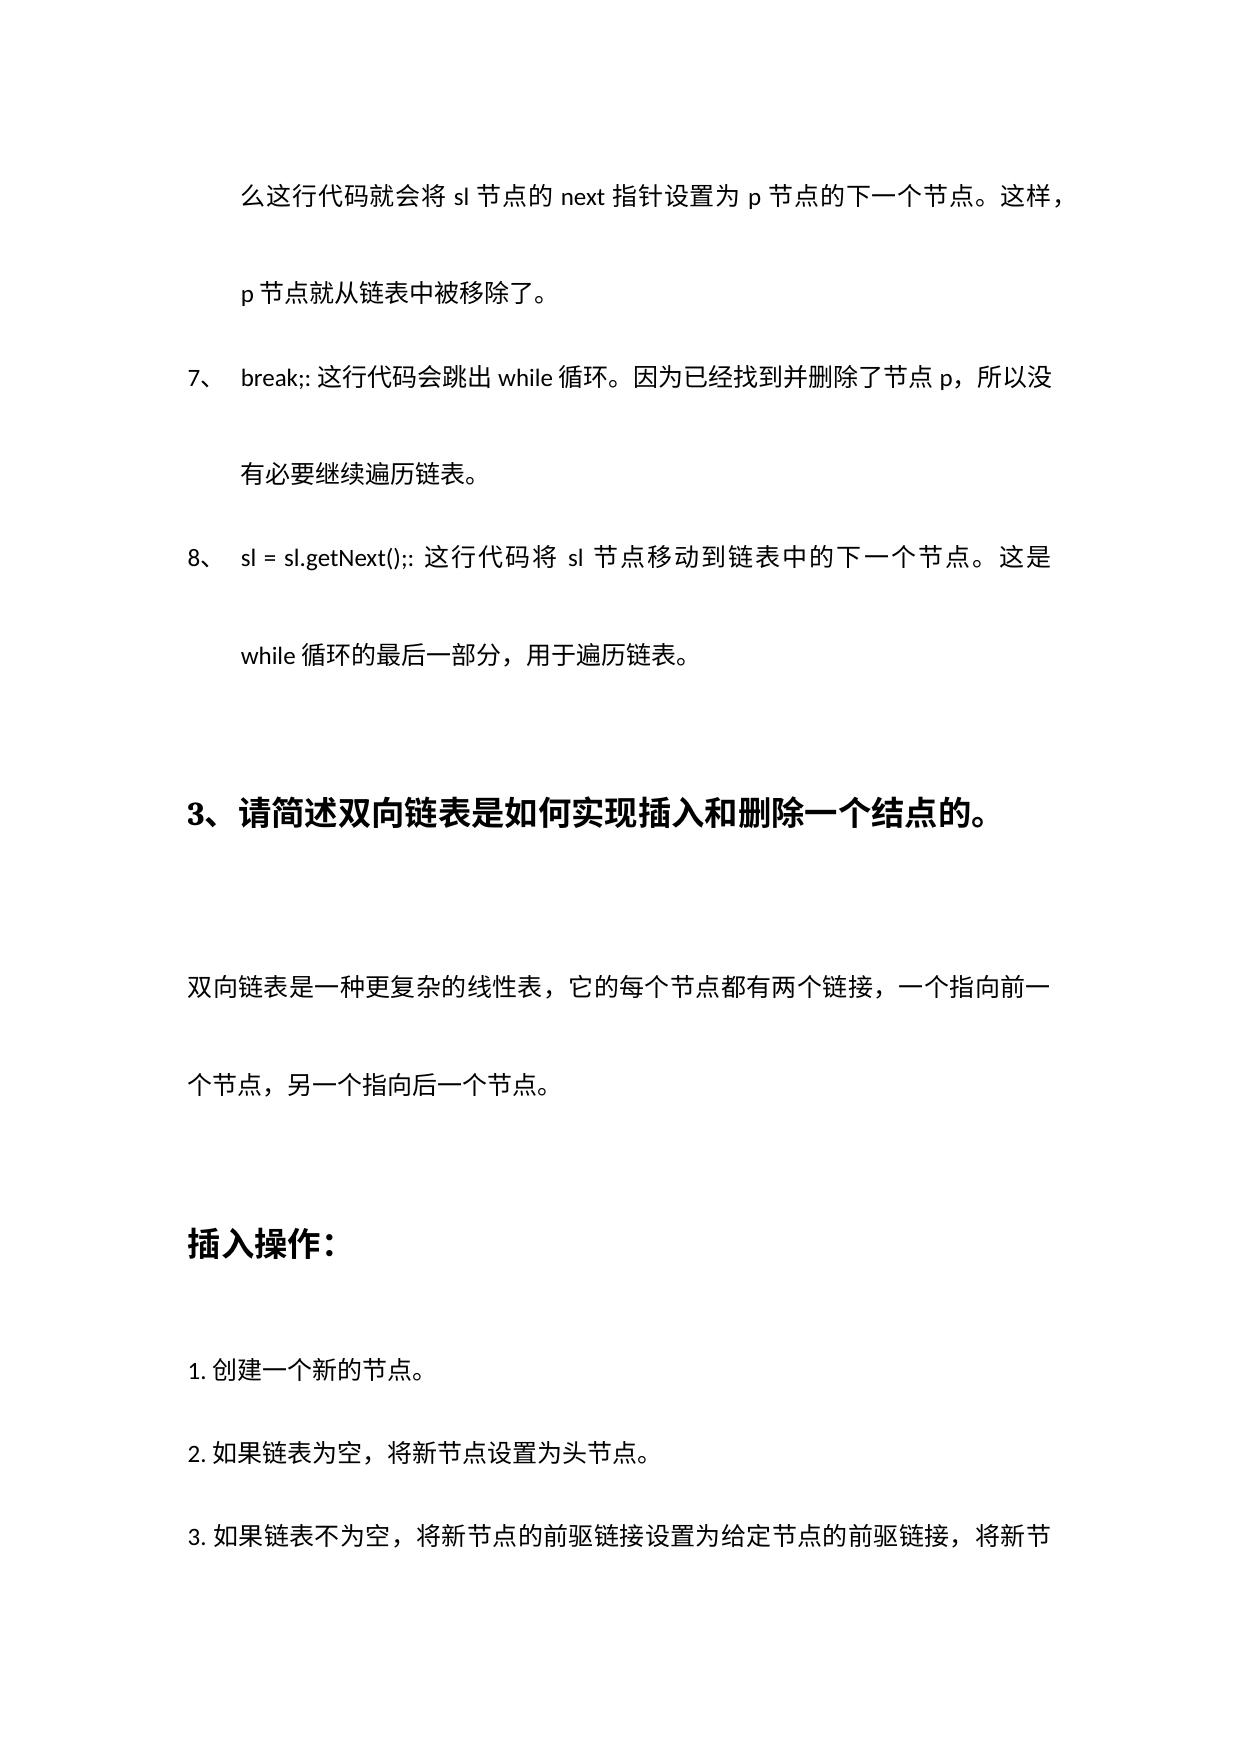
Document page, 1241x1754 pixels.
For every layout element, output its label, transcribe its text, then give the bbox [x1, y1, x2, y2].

text 双向链表是一种更复杂的线性表，它的每个节点都有两个链接，一个指向前一个节点，另一个指向后一个节点。 [187, 953, 1053, 1116]
text 1. 创建一个新的节点。 [187, 1336, 1053, 1401]
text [187, 1502, 1053, 1567]
list break;: 这行代码会跳出 while 循环。因为已经找到并删除了节点 p，所以没有必要继续遍历链表。 [187, 343, 1053, 505]
text 2. 如果链表为空，将新节点设置为头节点。 [187, 1419, 1053, 1484]
subtitle 插入操作： [187, 1209, 1053, 1274]
subtitle 3、请简述双向链表是如何实现插入和删除一个结点的。 [187, 779, 1053, 844]
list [187, 162, 1053, 324]
list sl = sl.getNext();: 这行代码将 sl 节点移动到链表中的下一个节点。这是 while 循环的最后一部分，用于遍历链表。 [187, 523, 1053, 686]
